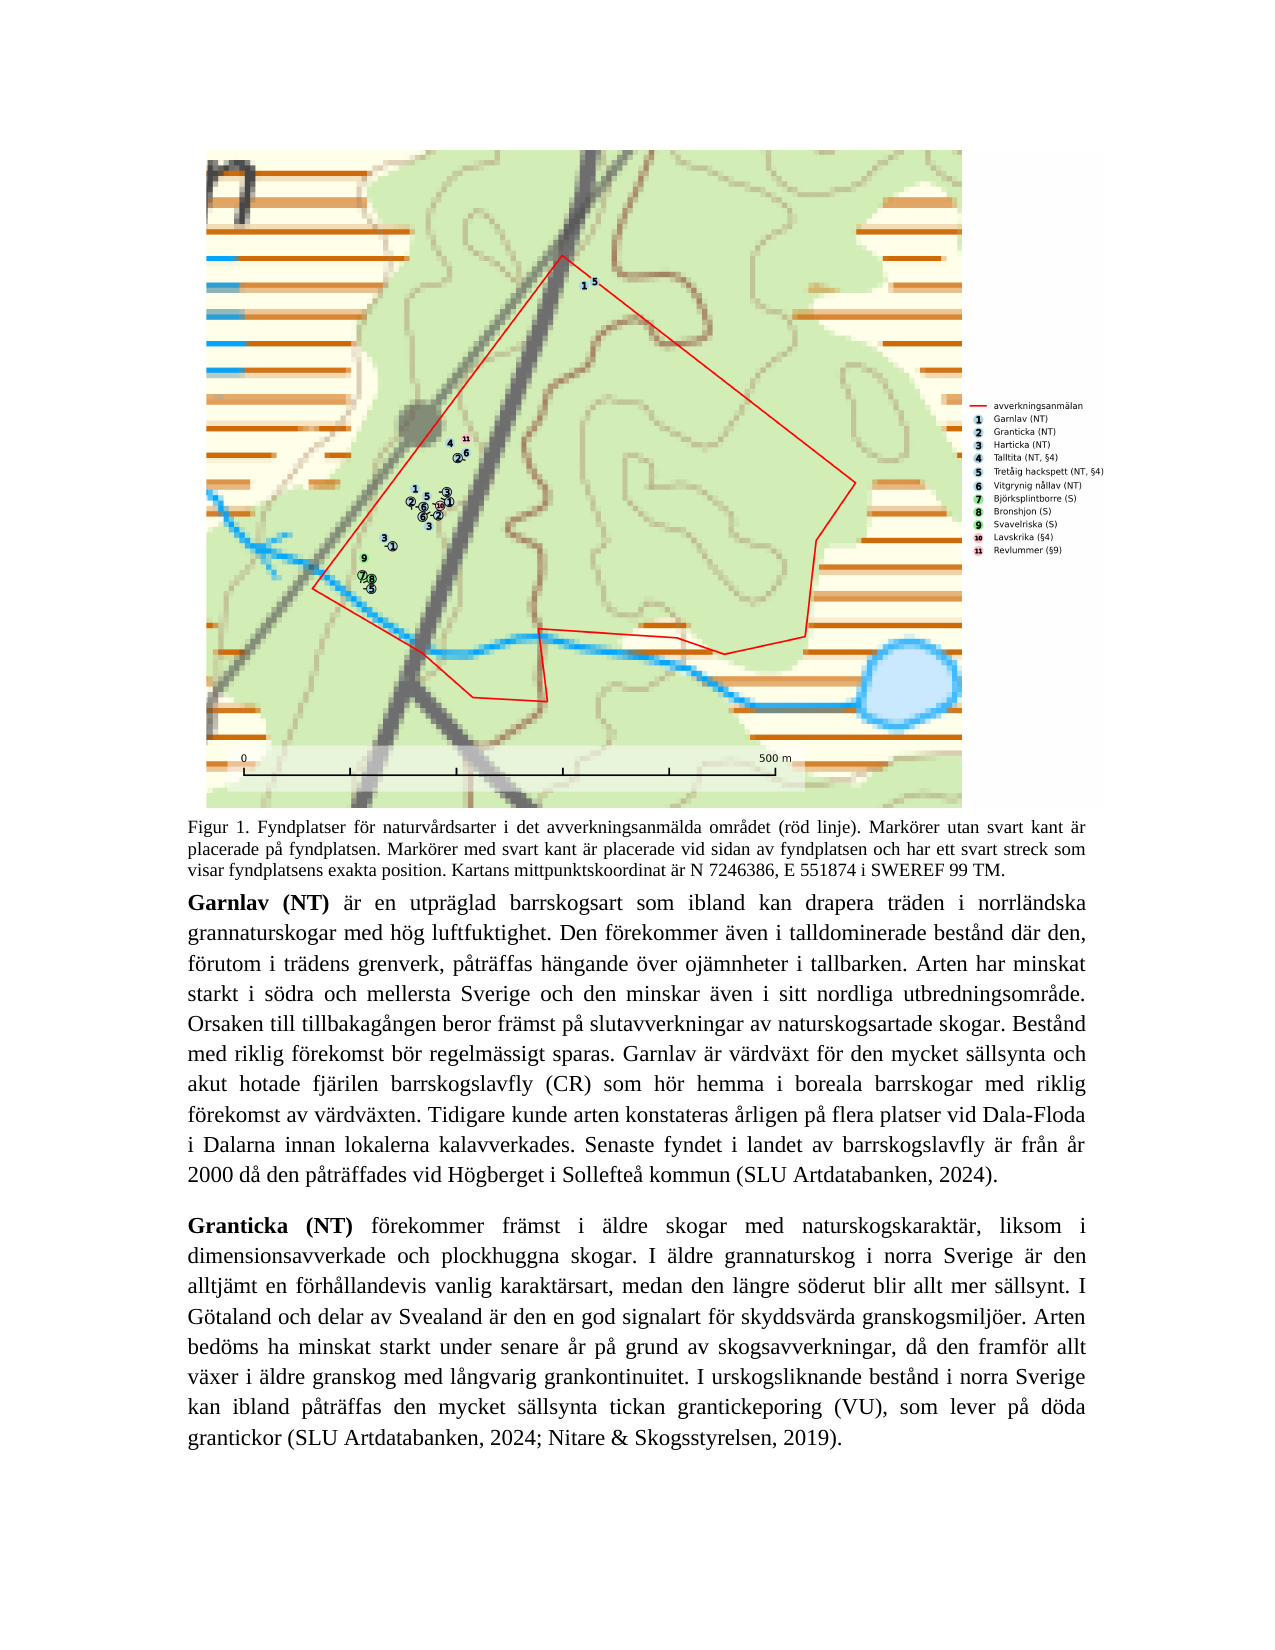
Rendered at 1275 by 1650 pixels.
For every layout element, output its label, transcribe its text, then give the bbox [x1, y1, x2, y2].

text Garnlav (NT) är en utpräglad barrskogsart som ibland kan drapera träden i norrländska grannaturskogar med hög luftfuktighet. Den förekommer även i talldominerade bestånd där den, förutom i trädens grenverk, påträffas hängande över ojämnheter i tallbarken. Arten har minskat starkt i södra och mellersta Sverige och den minskar även i sitt nordliga utbredningsområde. Orsaken till tillbakagången beror främst på slutavverkningar av naturskogsartade skogar. Bestånd med riklig förekomst bör regelmässigt sparas. Garnlav är värdväxt för den mycket sällsynta och akut hotade fjärilen barrskogslavfly (CR) som hör hemma i boreala barrskogar med riklig förekomst av värdväxten. Tidigare kunde arten konstateras årligen på flera platser vid Dala-Floda i Dalarna innan lokalerna kalavverkades. Senaste fyndet i landet av barrskogslavfly är från år 2000 då den påträffades vid Högberget i Sollefteå kommun (SLU Artdatabanken, 2024). [187, 889, 1087, 1187]
picture [206, 150, 1107, 808]
text Figur 1. Fyndplatser för naturvårdsarter i det avverkningsanmälda området (röd linje). Markörer utan svart kant är placerade på fyndplatsen. Markörer med svart kant är placerade vid sidan av fyndplatsen och har ett svart streck som visar fyndplatsens exakta position. Kartans mittpunktskoordinat är N 7246386, E 551874 i SWEREF 99 TM. [187, 816, 1087, 881]
text Granticka (NT) förekommer främst i äldre skogar med naturskogskaraktär, liksom i dimensionsavverkade och plockhuggna skogar. I äldre grannaturskog i norra Sverige är den alltjämt en förhållandevis vanlig karaktärsart, medan den längre söderut blir allt mer sällsynt. I Götaland och delar av Svealand är den en god signalart för skyddsvärda granskogsmiljöer. Arten bedöms ha minskat starkt under senare år på grund av skogsavverkningar, då den framför allt växer i äldre granskog med långvarig grankontinuitet. I urskogsliknande bestånd i norra Sverige kan ibland påträffas den mycket sällsynta tickan grantickeporing (VU), som lever på döda grantickor (SLU Artdatabanken, 2024; Nitare & Skogsstyrelsen, 2019). [187, 1212, 1087, 1450]
